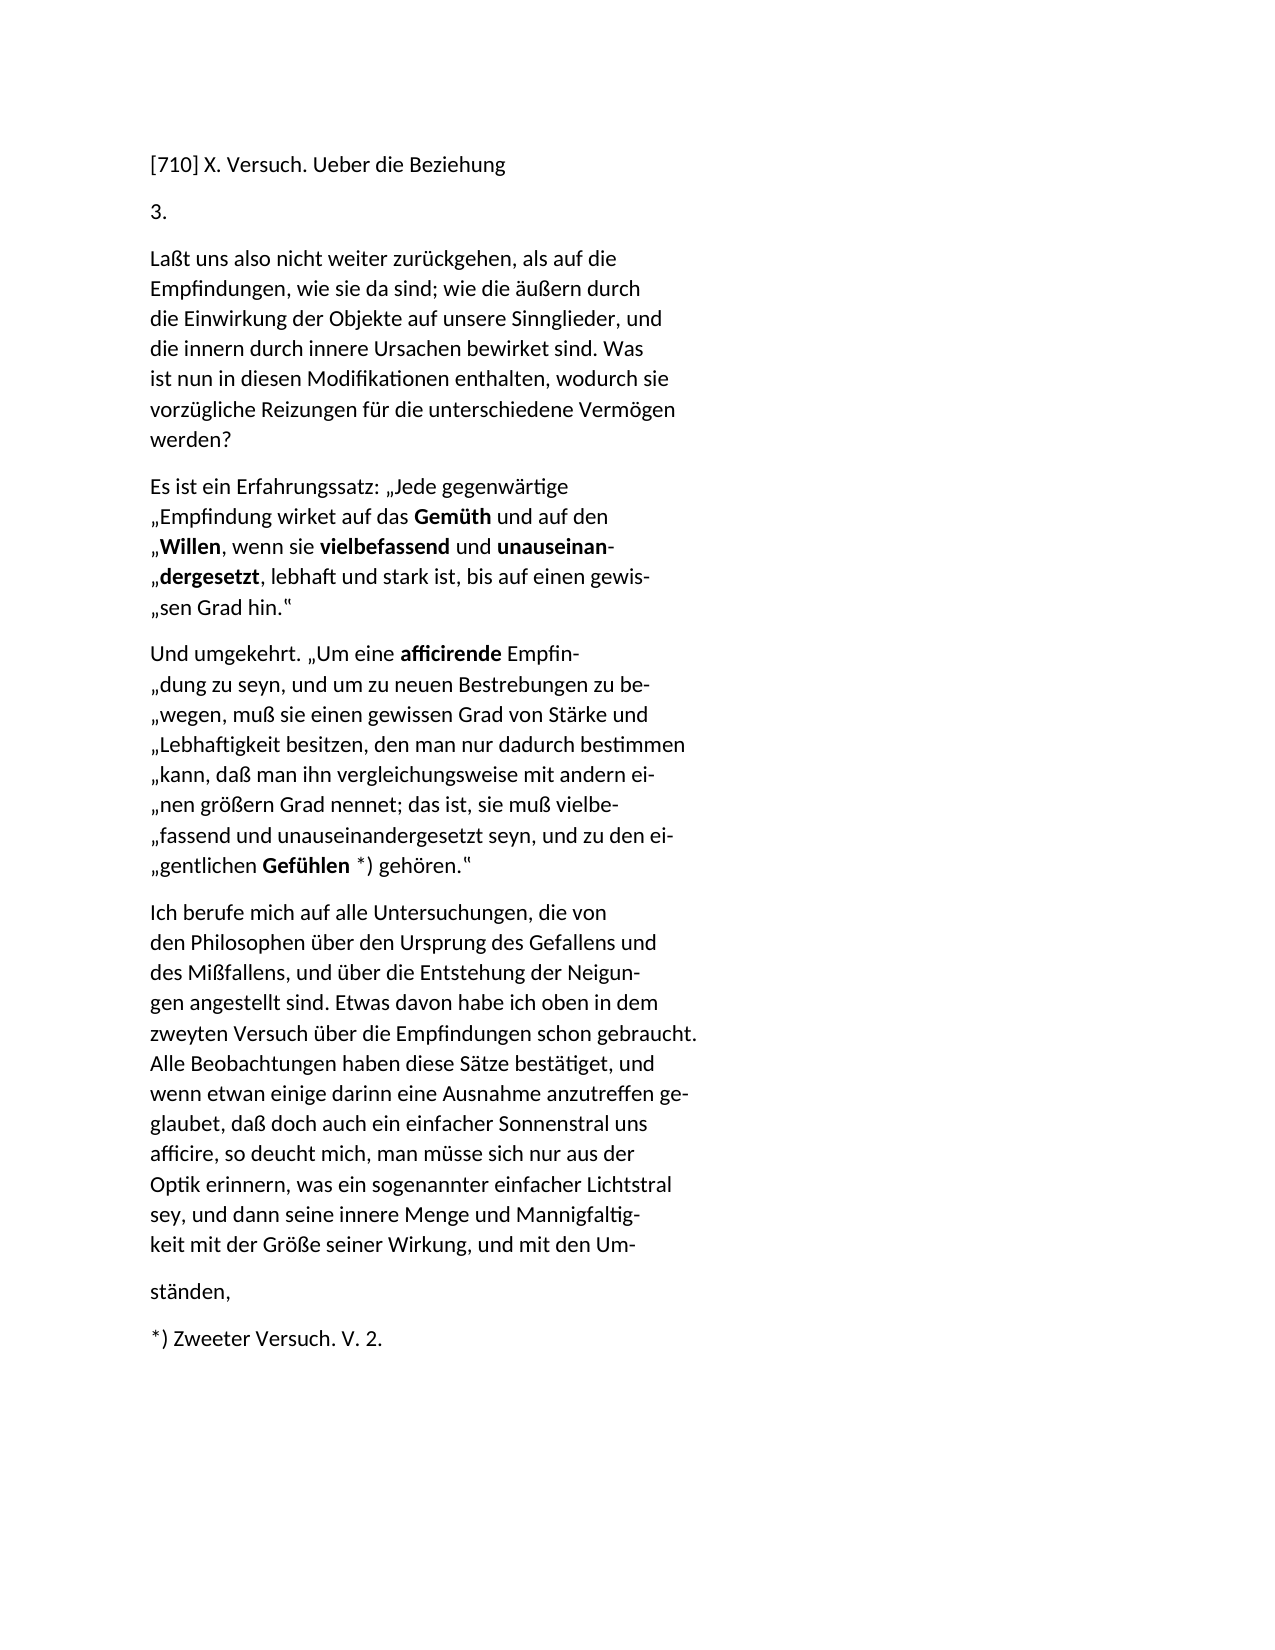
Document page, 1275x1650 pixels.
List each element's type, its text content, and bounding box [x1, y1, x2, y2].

text 3. [150, 197, 1125, 225]
text Ich berufe mich auf alle Untersuchungen, die von den Philosophen über den Ursprung des Gefallens und des Mißfallens, und über die Entstehung der Neigun- gen angestellt sind. Etwas davon habe ich oben in dem zweyten Versuch über die Empfindungen schon gebraucht. Alle Beobachtungen haben diese Sätze bestätiget, und wenn etwan einige darinn eine Ausnahme anzutreffen ge- glaubet, daß doch auch ein einfacher Sonnenstral uns afficire, so deucht mich, man müsse sich nur aus der Optik erinnern, was ein sogenannter einfacher Lichtstral sey, und dann seine innere Menge und Mannigfaltig- keit mit der Größe seiner Wirkung, und mit den Um- [150, 898, 1125, 1258]
text Laßt uns also nicht weiter zurückgehen, als auf die Empfindungen, wie sie da sind; wie die äußern durch die Einwirkung der Objekte auf unsere Sinnglieder, und die innern durch innere Ursachen bewirket sind. Was ist nun in diesen Modifikationen enthalten, wodurch sie vorzügliche Reizungen für die unterschiedene Vermögen werden? [150, 244, 1125, 453]
text *) Zweeter Versuch. V. 2. [150, 1324, 1125, 1352]
text ständen, [150, 1277, 1125, 1305]
text Und umgekehrt. „Um eine afficirende Empfin- „dung zu seyn, und um zu neuen Bestrebungen zu be- „wegen, muß sie einen gewissen Grad von Stärke und „Lebhaftigkeit besitzen, den man nur dadurch bestimmen „kann, daß man ihn vergleichungsweise mit andern ei- „nen größern Grad nennet; das ist, sie muß vielbe- „fassend und unauseinandergesetzt seyn, und zu den ei- „gentlichen Gefühlen *) gehören.‟ [150, 639, 1125, 879]
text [150, 150, 1125, 178]
text Es ist ein Erfahrungssatz: „Jede gegenwärtige „Empfindung wirket auf das Gemüth und auf den „Willen, wenn sie vielbefassend und unauseinan- „dergesetzt, lebhaft und stark ist, bis auf einen gewis- „sen Grad hin.‟ [150, 472, 1125, 621]
